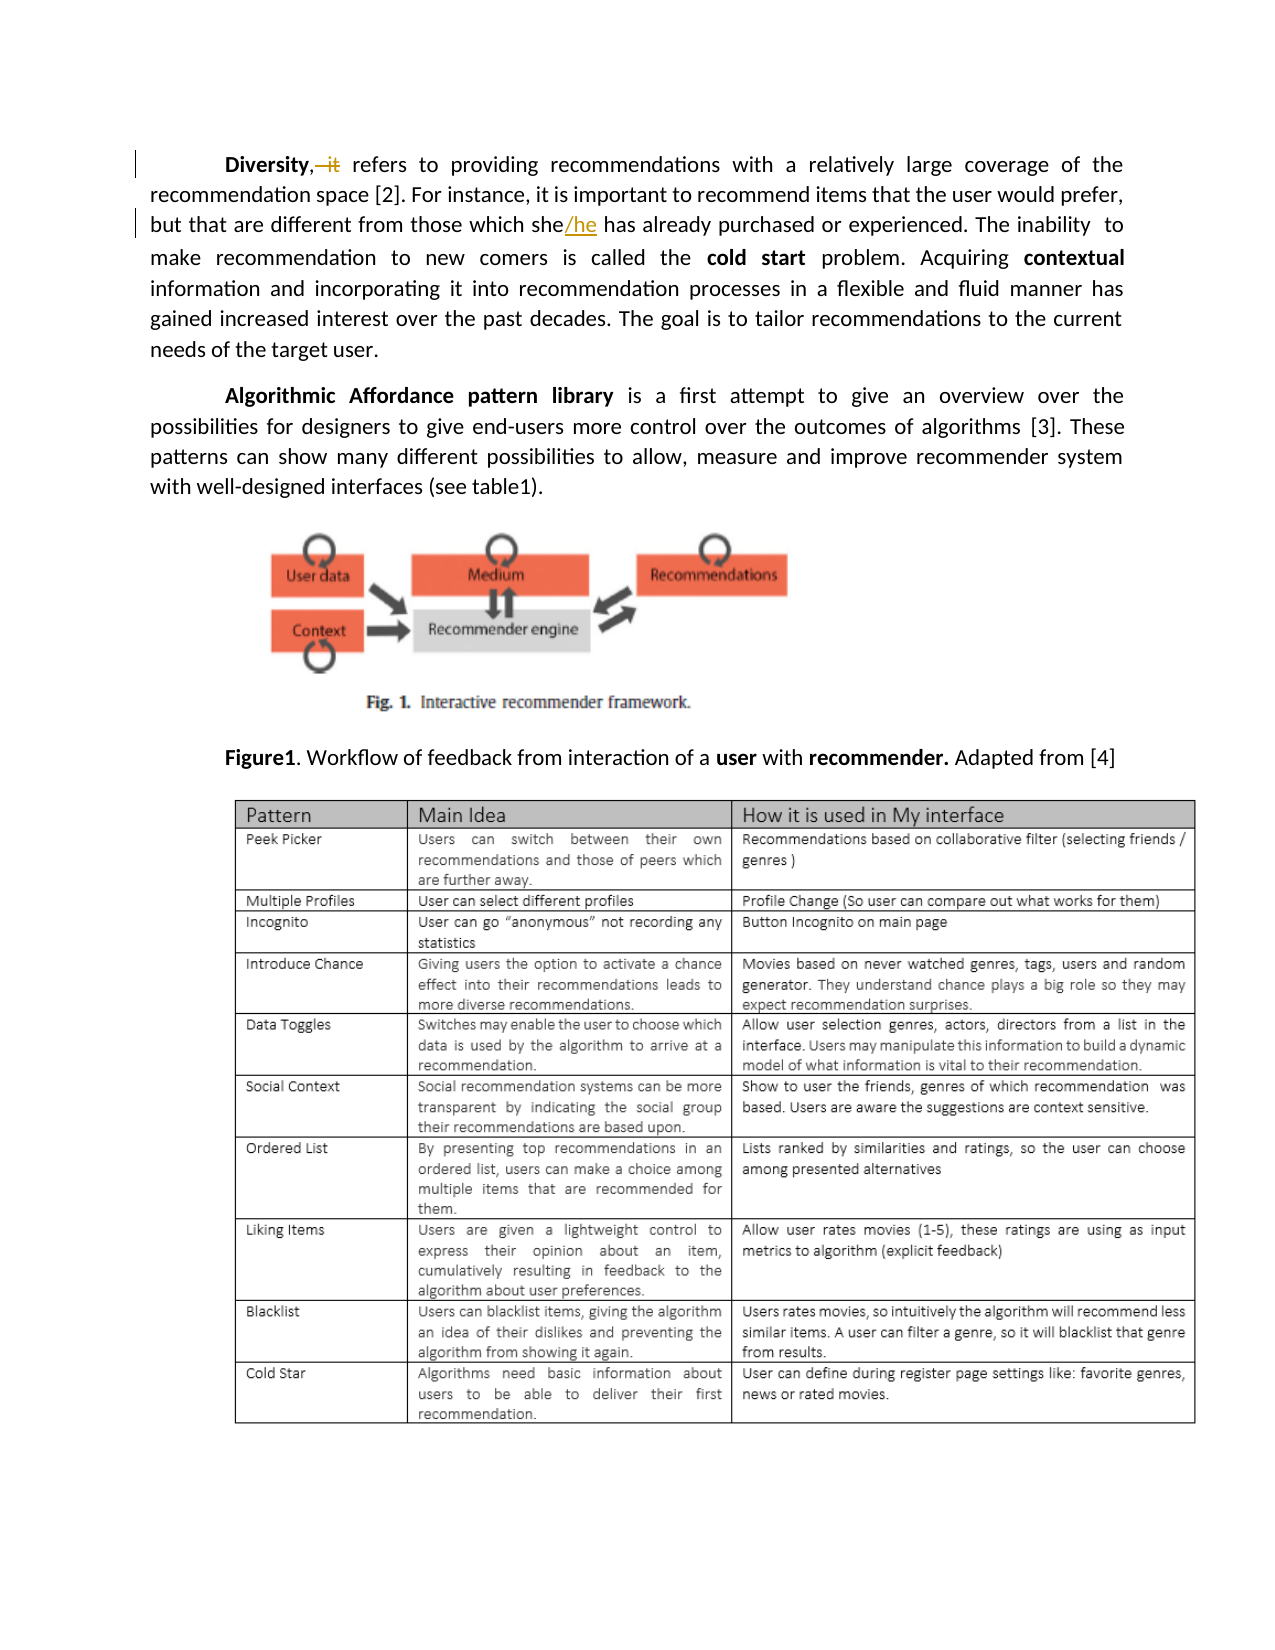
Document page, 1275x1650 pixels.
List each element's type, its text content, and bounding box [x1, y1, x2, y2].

text Algorithmic Affordance pattern library is a first attempt to give an overview over the possibilities for designers to give end-users more control over the outcomes of algorithms . These patterns can show many different possibilities to allow, measure and improve recommender system with well-designed interfaces (see table1). [150, 382, 1125, 500]
text Diversity, refers to providing recommendations with a relatively large coverage of the recommendation space . For instance, it is important to recommend items that the user would prefer, but that are different from those which she has already purchased or experienced. The inability to make recommendation to new comers is called the cold start problem. Acquiring contextual information and incorporating it into recommendation processes in a flexible and fluid manner has gained increased interest over the past decades. The goal is to tailor recommendations to the current needs of the target user. [150, 150, 1125, 363]
text Figure1. Workflow of feedback from interaction of a user with recommender. Adapted from [150, 743, 1125, 771]
picture [225, 789, 1200, 1429]
picture [225, 519, 813, 724]
